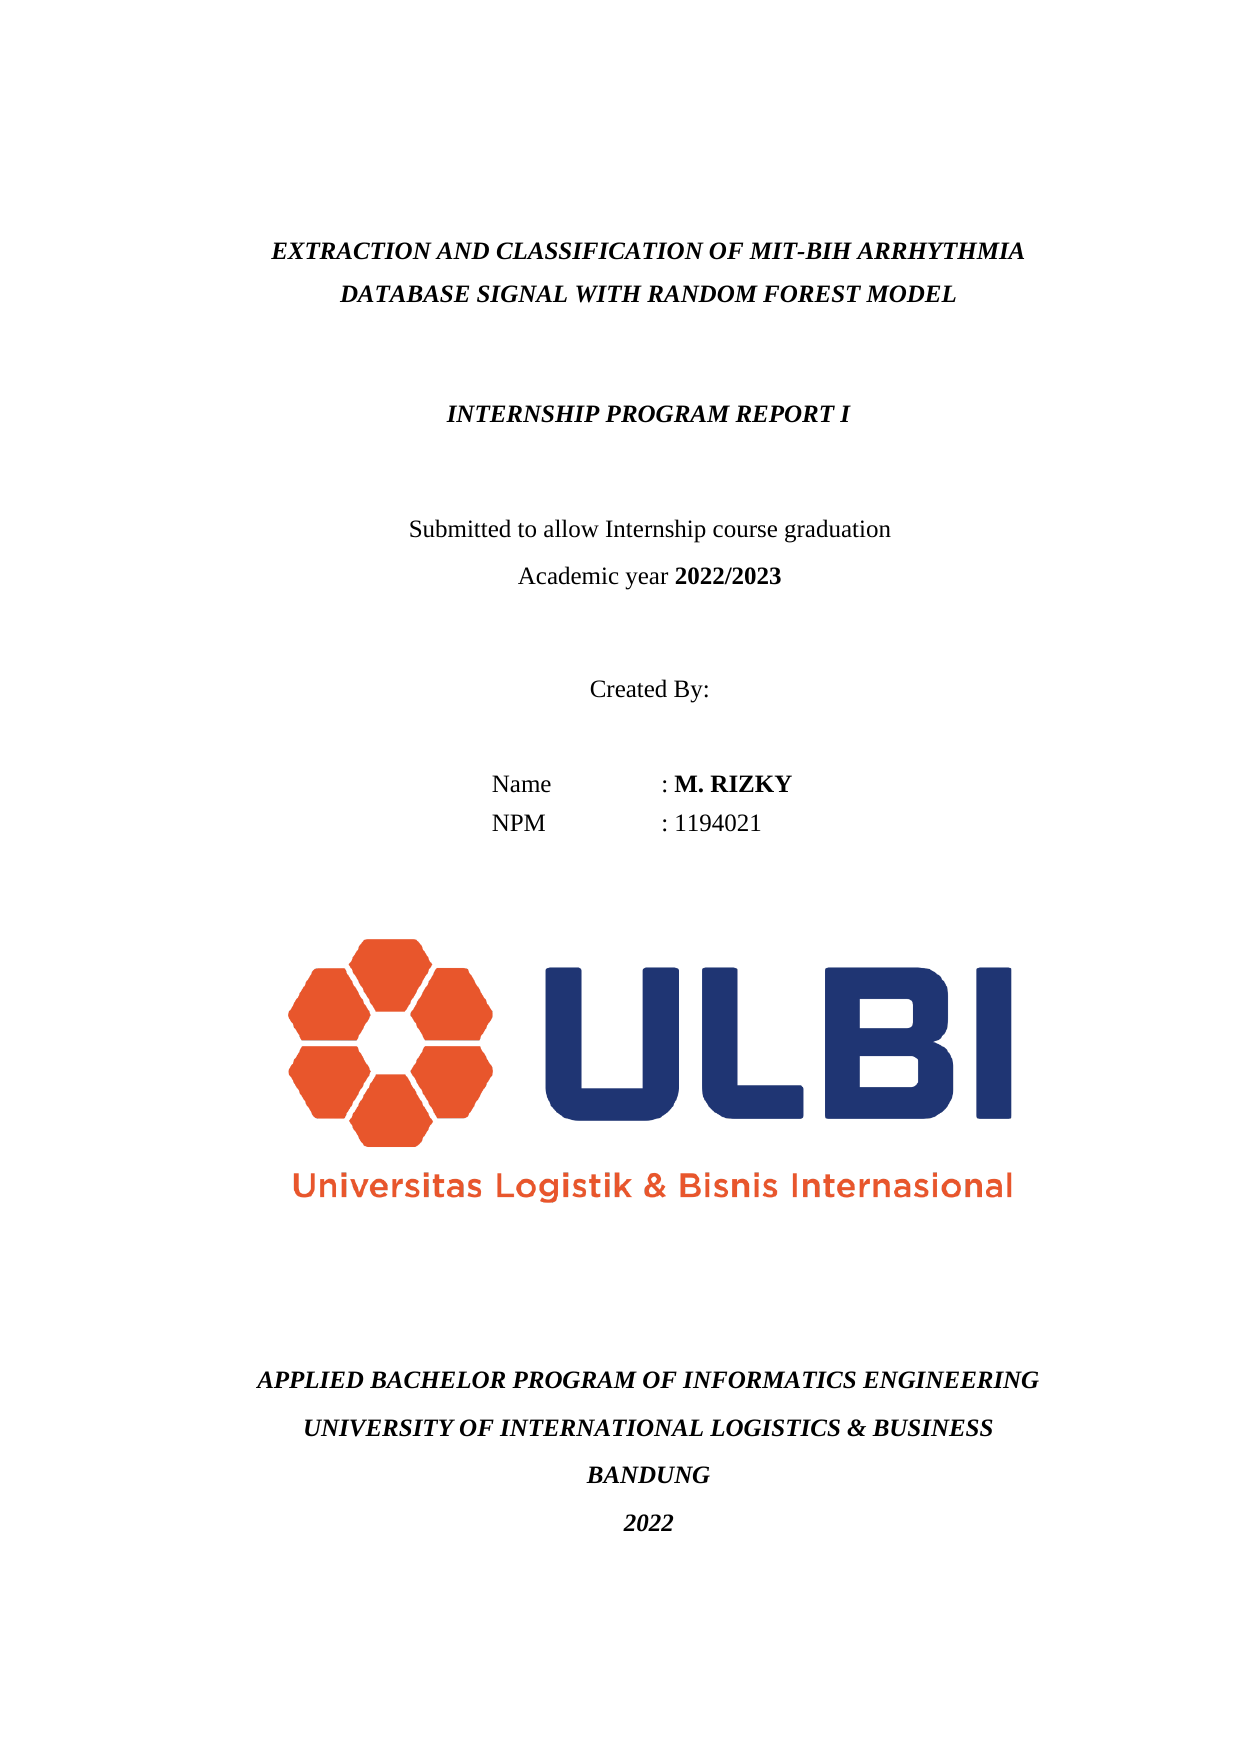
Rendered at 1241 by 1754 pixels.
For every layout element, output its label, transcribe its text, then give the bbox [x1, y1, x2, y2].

text EXTRACTION AND CLASSIFICATION OF MIT-BIH ARRHYTHMIA DATABASE SIGNAL WITH RANDOM FOREST MODEL [236, 236, 1063, 308]
table_header Name [480, 769, 650, 808]
text INTERNSHIP PROGRAM REPORT I [236, 399, 1063, 428]
picture [288, 939, 1012, 1203]
text Created By: [236, 674, 1063, 703]
text Academic year 2022/2023 [236, 561, 1063, 590]
table_header : M. RIZKY [650, 769, 819, 808]
table_cell NPM [480, 808, 650, 844]
table_cell : 1194021 [650, 808, 819, 844]
text 2022 [236, 1508, 1063, 1537]
text APPLIED BACHELOR PROGRAM OF INFORMATICS ENGINEERING [236, 1365, 1063, 1394]
text Submitted to allow Internship course graduation [236, 514, 1063, 542]
text BANDUNG [236, 1460, 1063, 1489]
text UNIVERSITY OF INTERNATIONAL LOGISTICS & BUSINESS [236, 1413, 1063, 1441]
